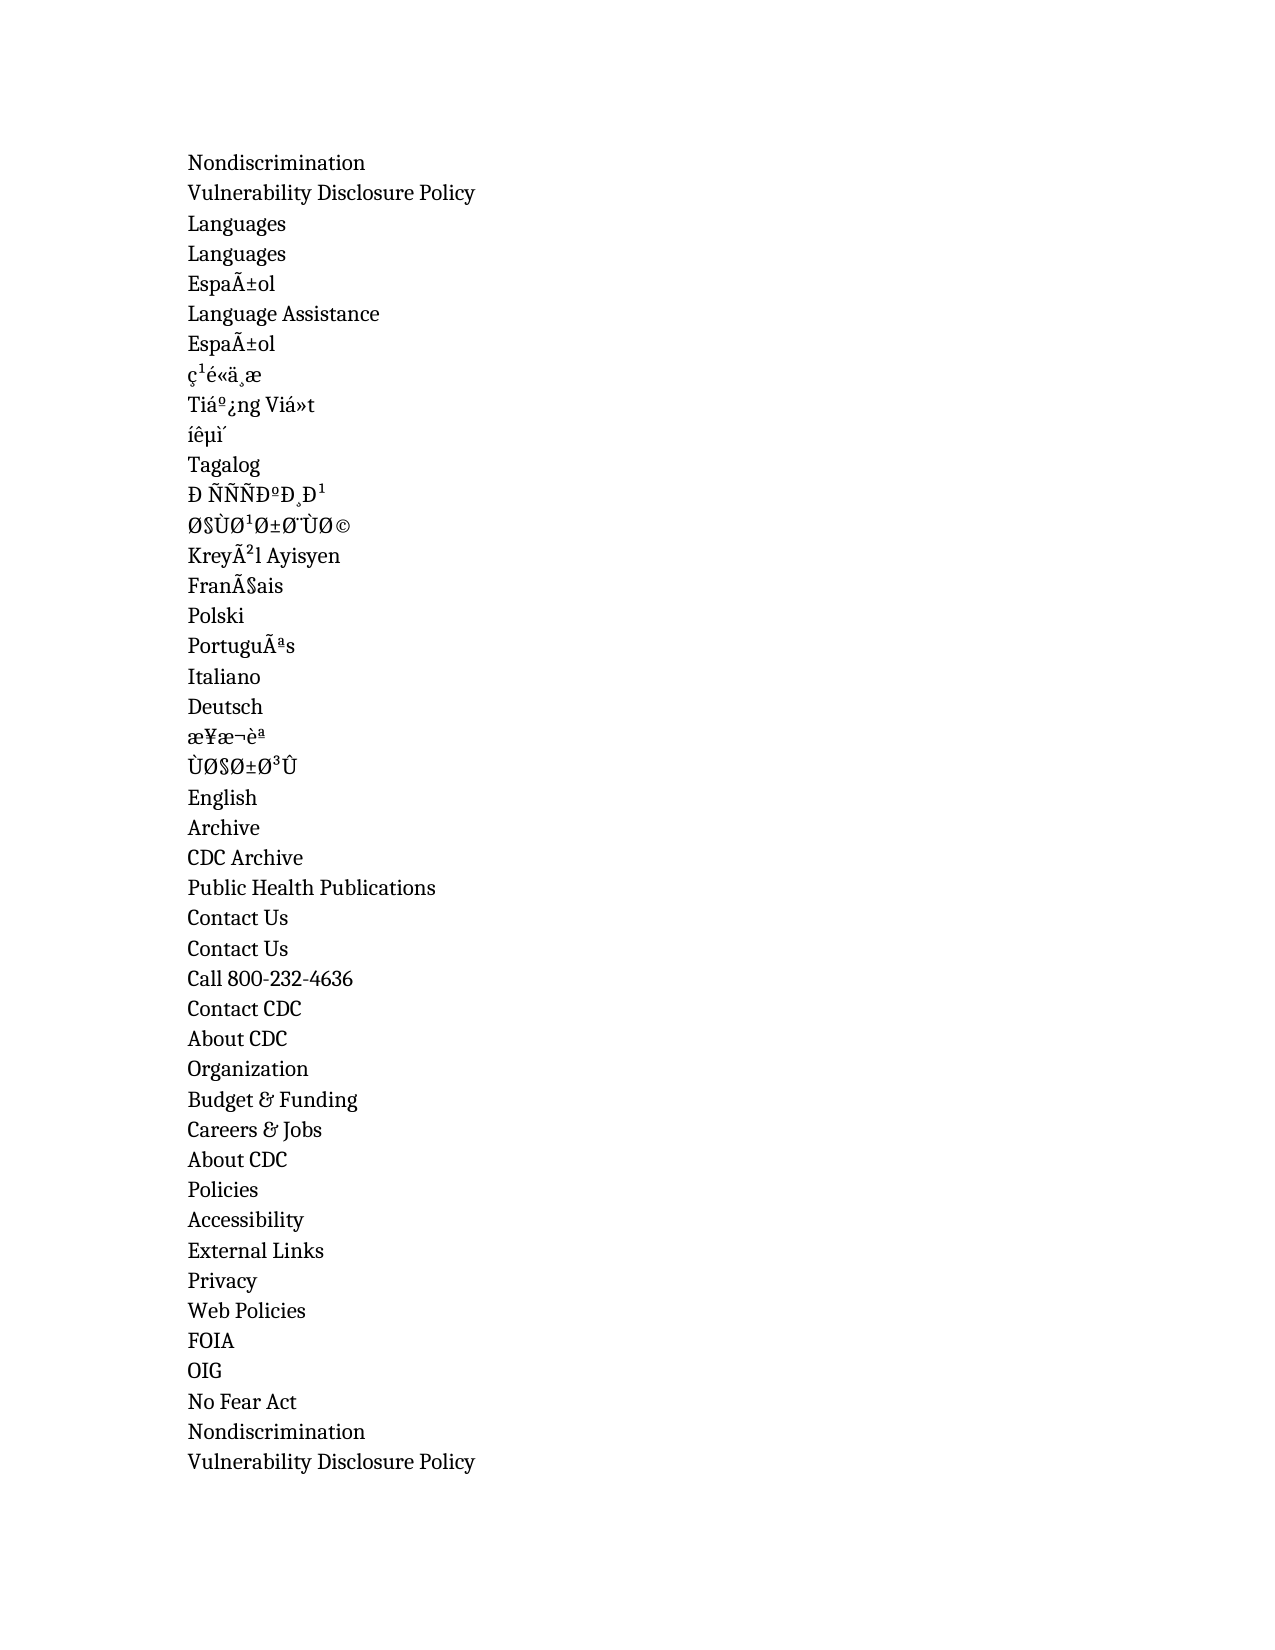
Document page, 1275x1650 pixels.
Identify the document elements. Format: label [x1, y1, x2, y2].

text [187, 150, 1087, 1475]
